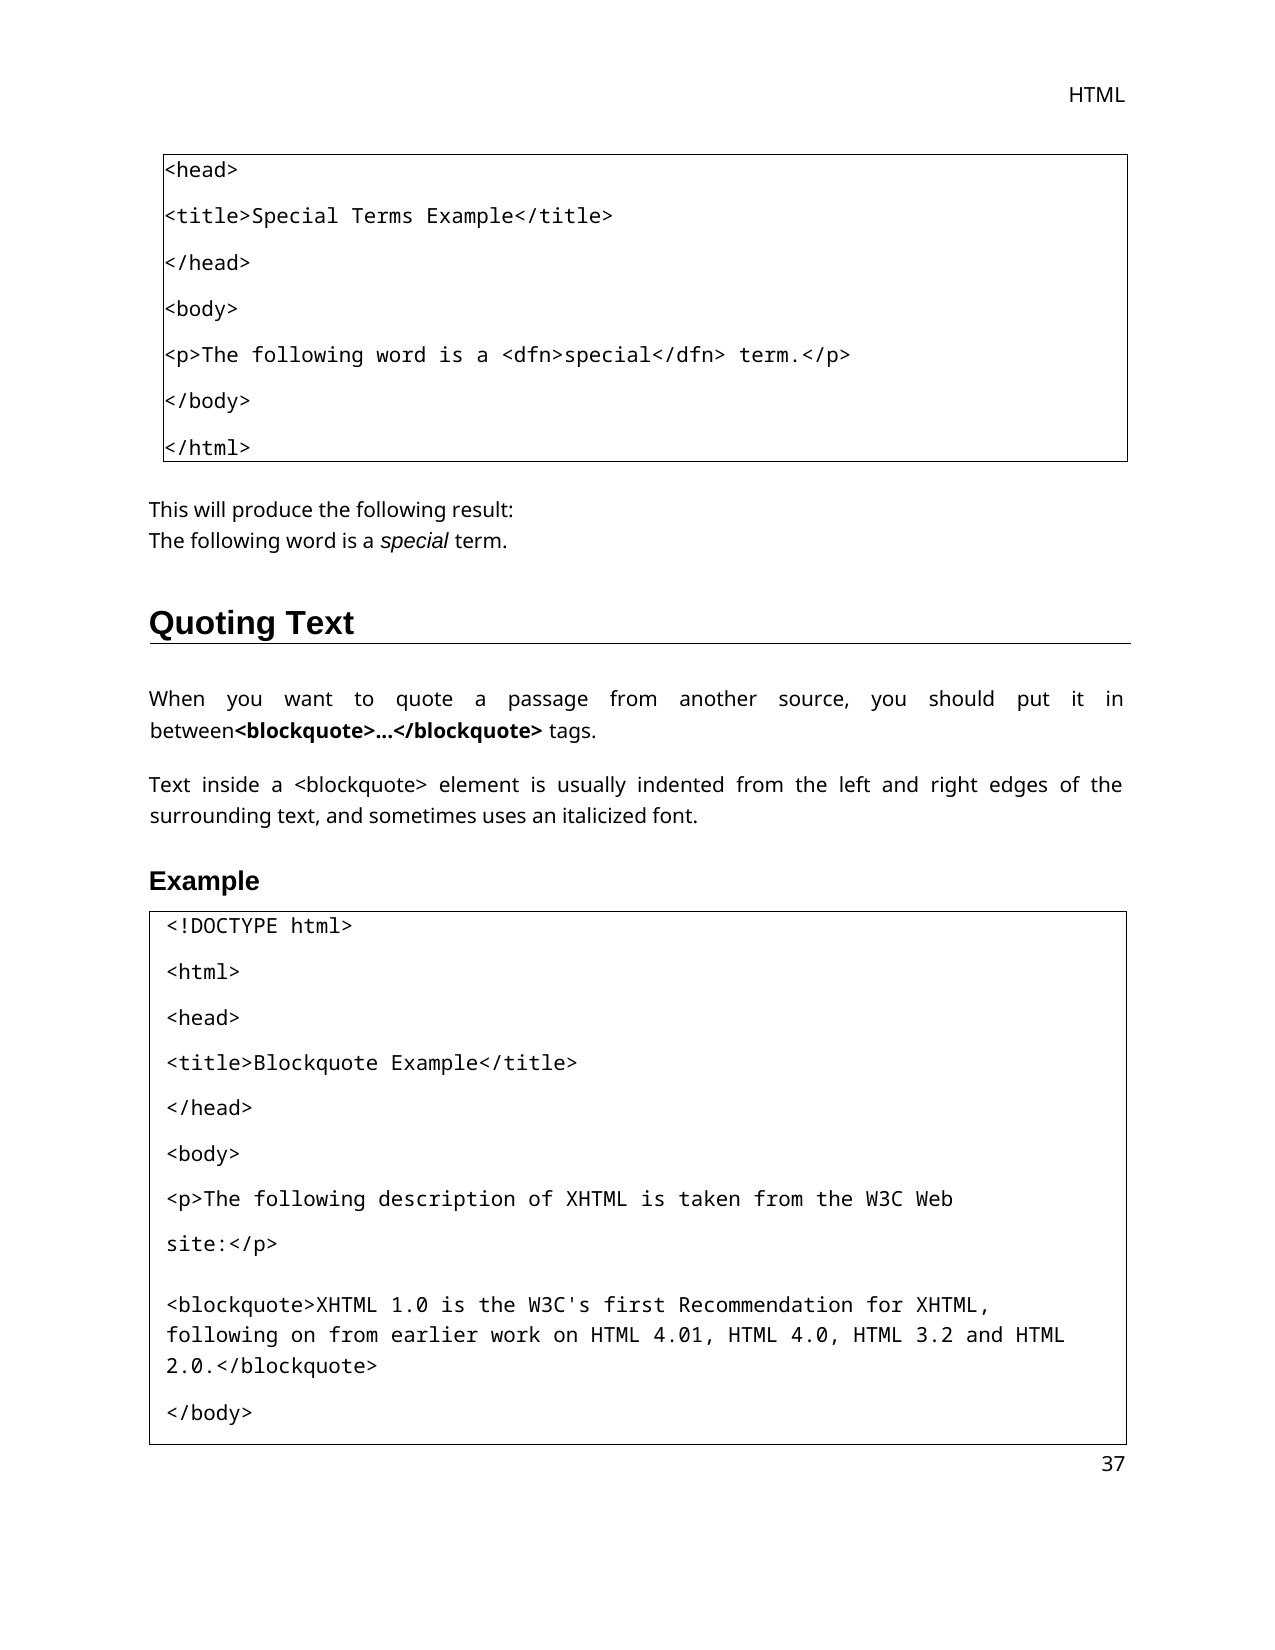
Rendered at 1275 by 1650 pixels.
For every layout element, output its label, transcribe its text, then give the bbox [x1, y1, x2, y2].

text <body> [164, 293, 1127, 322]
text The following word is a special term. [148, 526, 1125, 555]
text <p>The following word is a <dfn>special</dfn> term.</p> [164, 339, 1127, 369]
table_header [150, 912, 1126, 1444]
text When you want to quote a passage from another source, you should put it in between<blockquote>...</blockquote> tags. [148, 684, 1125, 744]
text </body> [164, 386, 1127, 415]
text <title>Special Terms Example</title> [164, 200, 1127, 230]
text Example [148, 865, 1127, 897]
text Text inside a <blockquote> element is usually indented from the left and right edges of the surrounding text, and sometimes uses an italicized font. [148, 770, 1125, 830]
text Quoting Text [148, 603, 1127, 641]
text This will produce the following result: [148, 495, 1125, 523]
text </html> [164, 432, 1127, 461]
text </head> [164, 247, 1127, 276]
text <head> [164, 155, 1127, 183]
